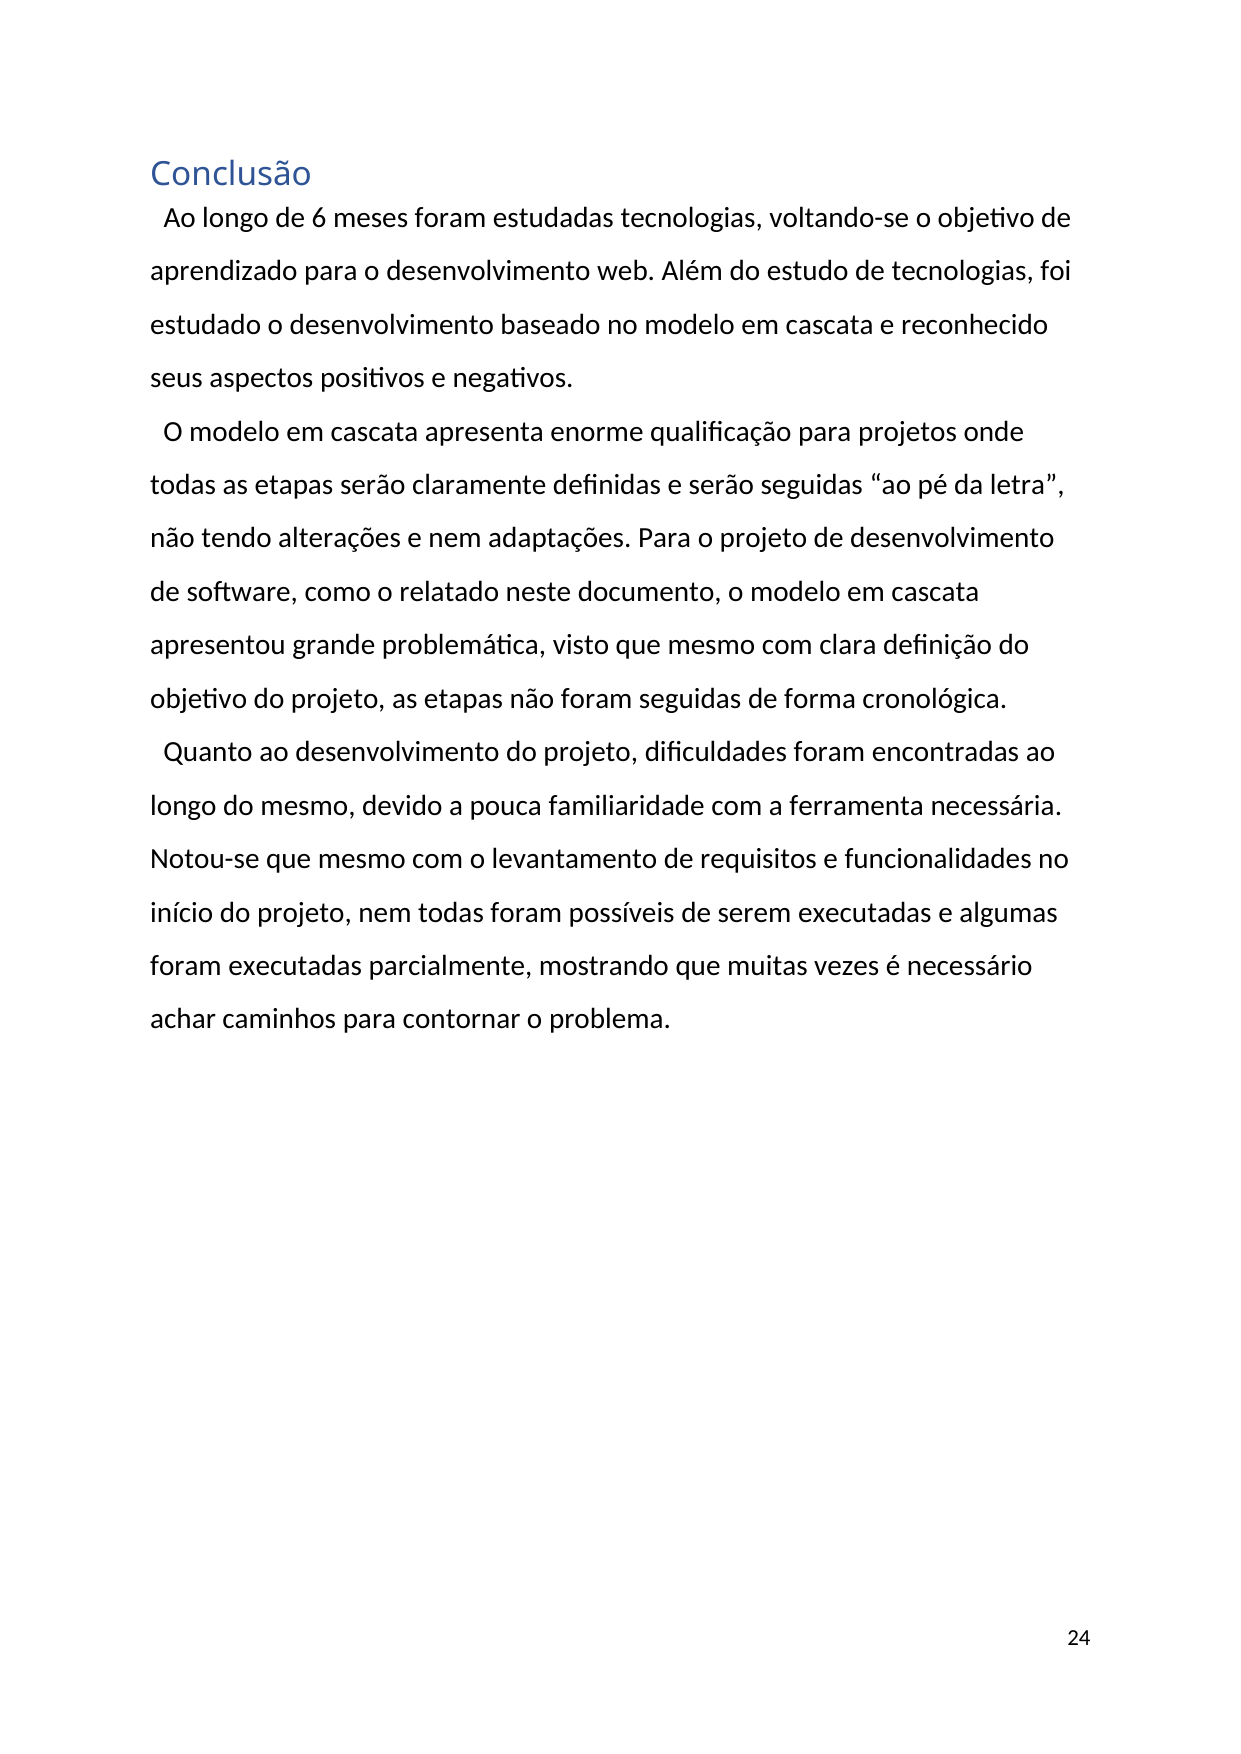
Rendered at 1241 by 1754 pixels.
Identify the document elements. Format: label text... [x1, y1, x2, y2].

subtitle Conclusão [150, 150, 1090, 195]
text Ao longo de 6 meses foram estudadas tecnologias, voltando-se o objetivo de aprendizado para o desenvolvimento web. Além do estudo de tecnologias, foi estudado o desenvolvimento baseado no modelo em cascata e reconhecido seus aspectos positivos e negativos. O modelo em cascata apresenta enorme qualificação para projetos onde todas as etapas serão claramente definidas e serão seguidas “ao pé da letra”, não tendo alterações e nem adaptações. Para o projeto de desenvolvimento de software, como o relatado neste documento, o modelo em cascata apresentou grande problemática, visto que mesmo com clara definição do objetivo do projeto, as etapas não foram seguidas de forma cronológica. Quanto ao desenvolvimento do projeto, dificuldades foram encontradas ao longo do mesmo, devido a pouca familiaridade com a ferramenta necessária. Notou-se que mesmo com o levantamento de requisitos e funcionalidades no início do projeto, nem todas foram possíveis de serem executadas e algumas foram executadas parcialmente, mostrando que muitas vezes é necessário achar caminhos para contornar o problema. [150, 199, 1090, 1082]
